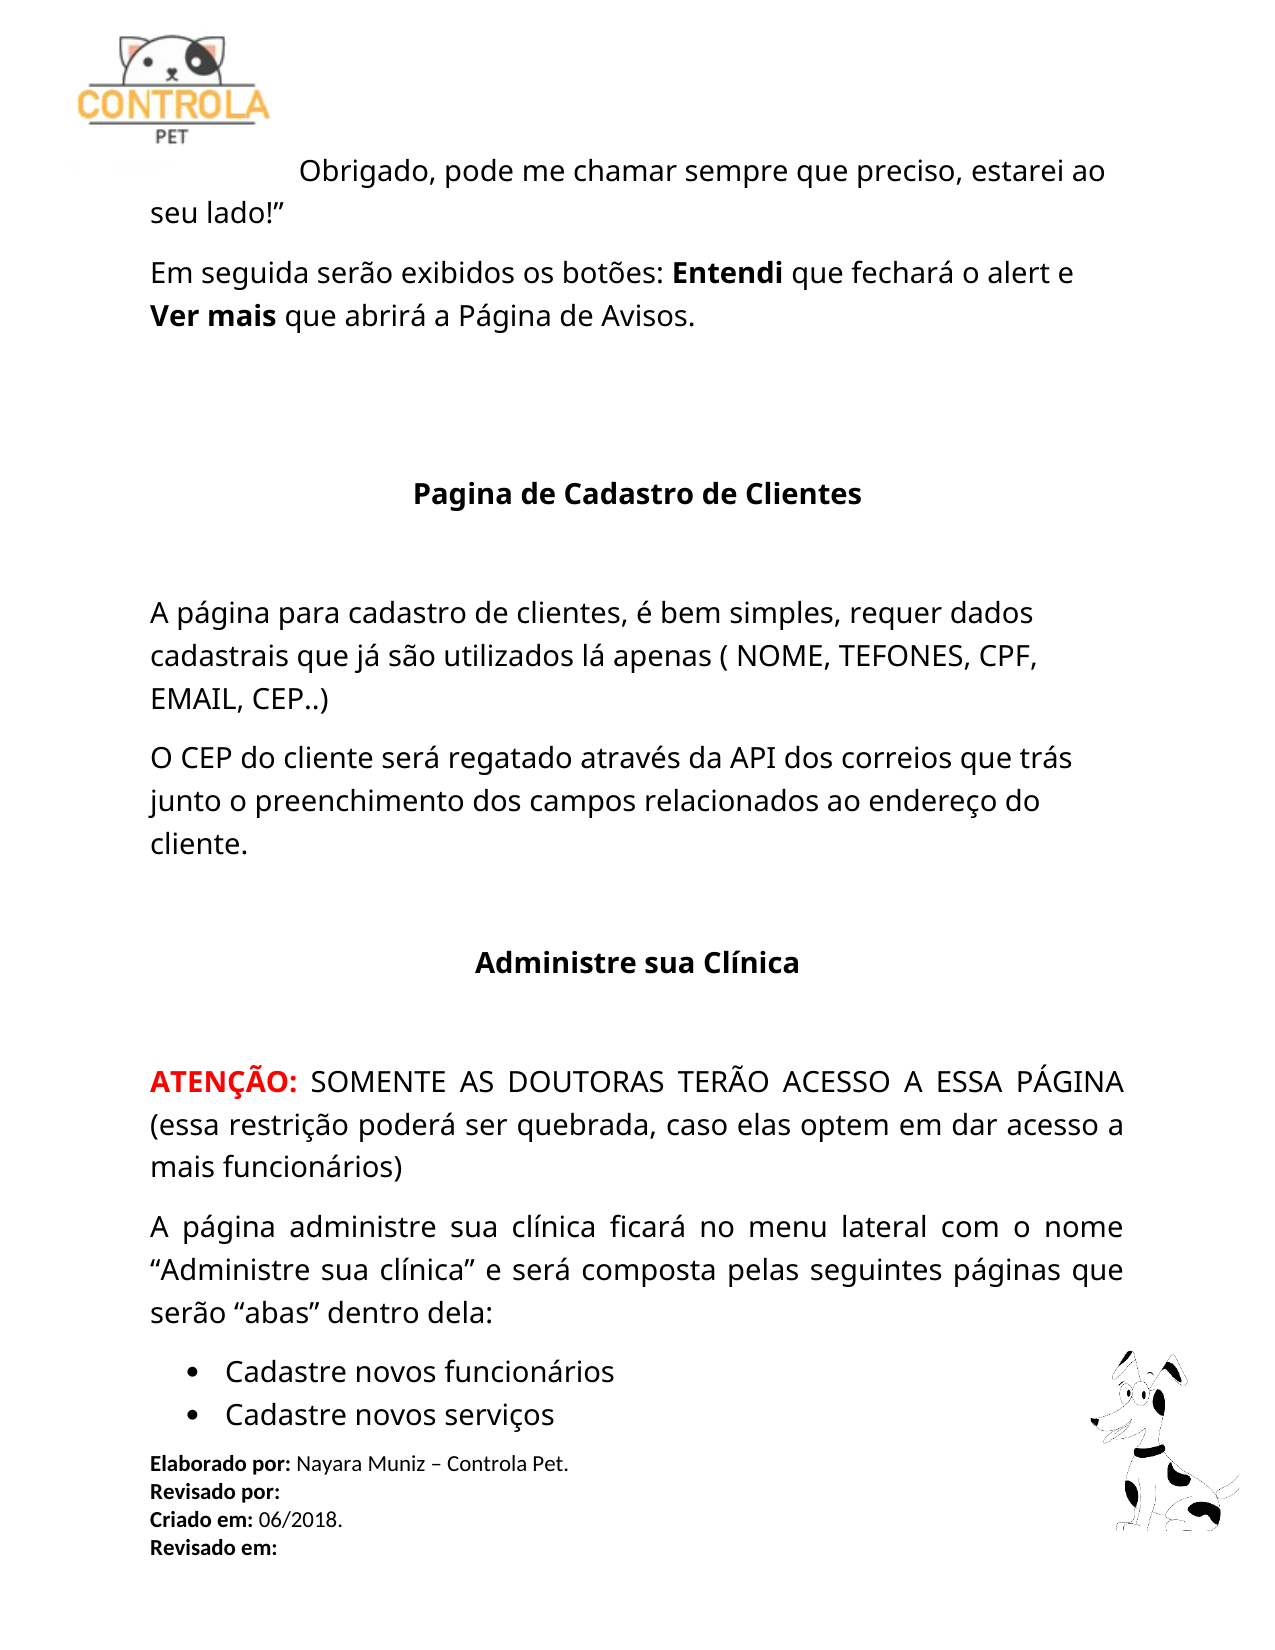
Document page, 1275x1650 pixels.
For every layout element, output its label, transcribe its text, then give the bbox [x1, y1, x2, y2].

text A página para cadastro de clientes, é bem simples, requer dados cadastrais que já são utilizados lá apenas ( NOME, TEFONES, CPF, EMAIL, CEP..) [150, 592, 1125, 718]
picture [1089, 1350, 1239, 1529]
picture [57, 0, 280, 168]
text Administre sua Clínica [150, 942, 1125, 982]
list Cadastre novos funcionários [187, 1351, 1116, 1391]
text Obrigado, pode me chamar sempre que preciso, estarei ao seu lado!” [150, 150, 1125, 232]
text O CEP do cliente será regatado através da API dos correios que trás junto o preenchimento dos campos relacionados ao endereço do cliente. [150, 738, 1125, 863]
text Em seguida serão exibidos os botões: Entendi que fechará o alert e Ver mais que abrirá a Página de Avisos. [150, 252, 1125, 335]
text ATENÇÃO: SOMENTE AS DOUTORAS TERÃO ACESSO A ESSA PÁGINA (essa restrição poderá ser quebrada, caso elas optem em dar acesso a mais funcionários) [150, 1061, 1125, 1186]
text A página administre sua clínica ficará no menu lateral com o nome “Administre sua clínica” e será composta pelas seguintes páginas que serão “abas” dentro dela: [150, 1206, 1125, 1332]
text Pagina de Cadastro de Clientes [150, 473, 1125, 513]
list Cadastre novos serviços [187, 1394, 1110, 1434]
